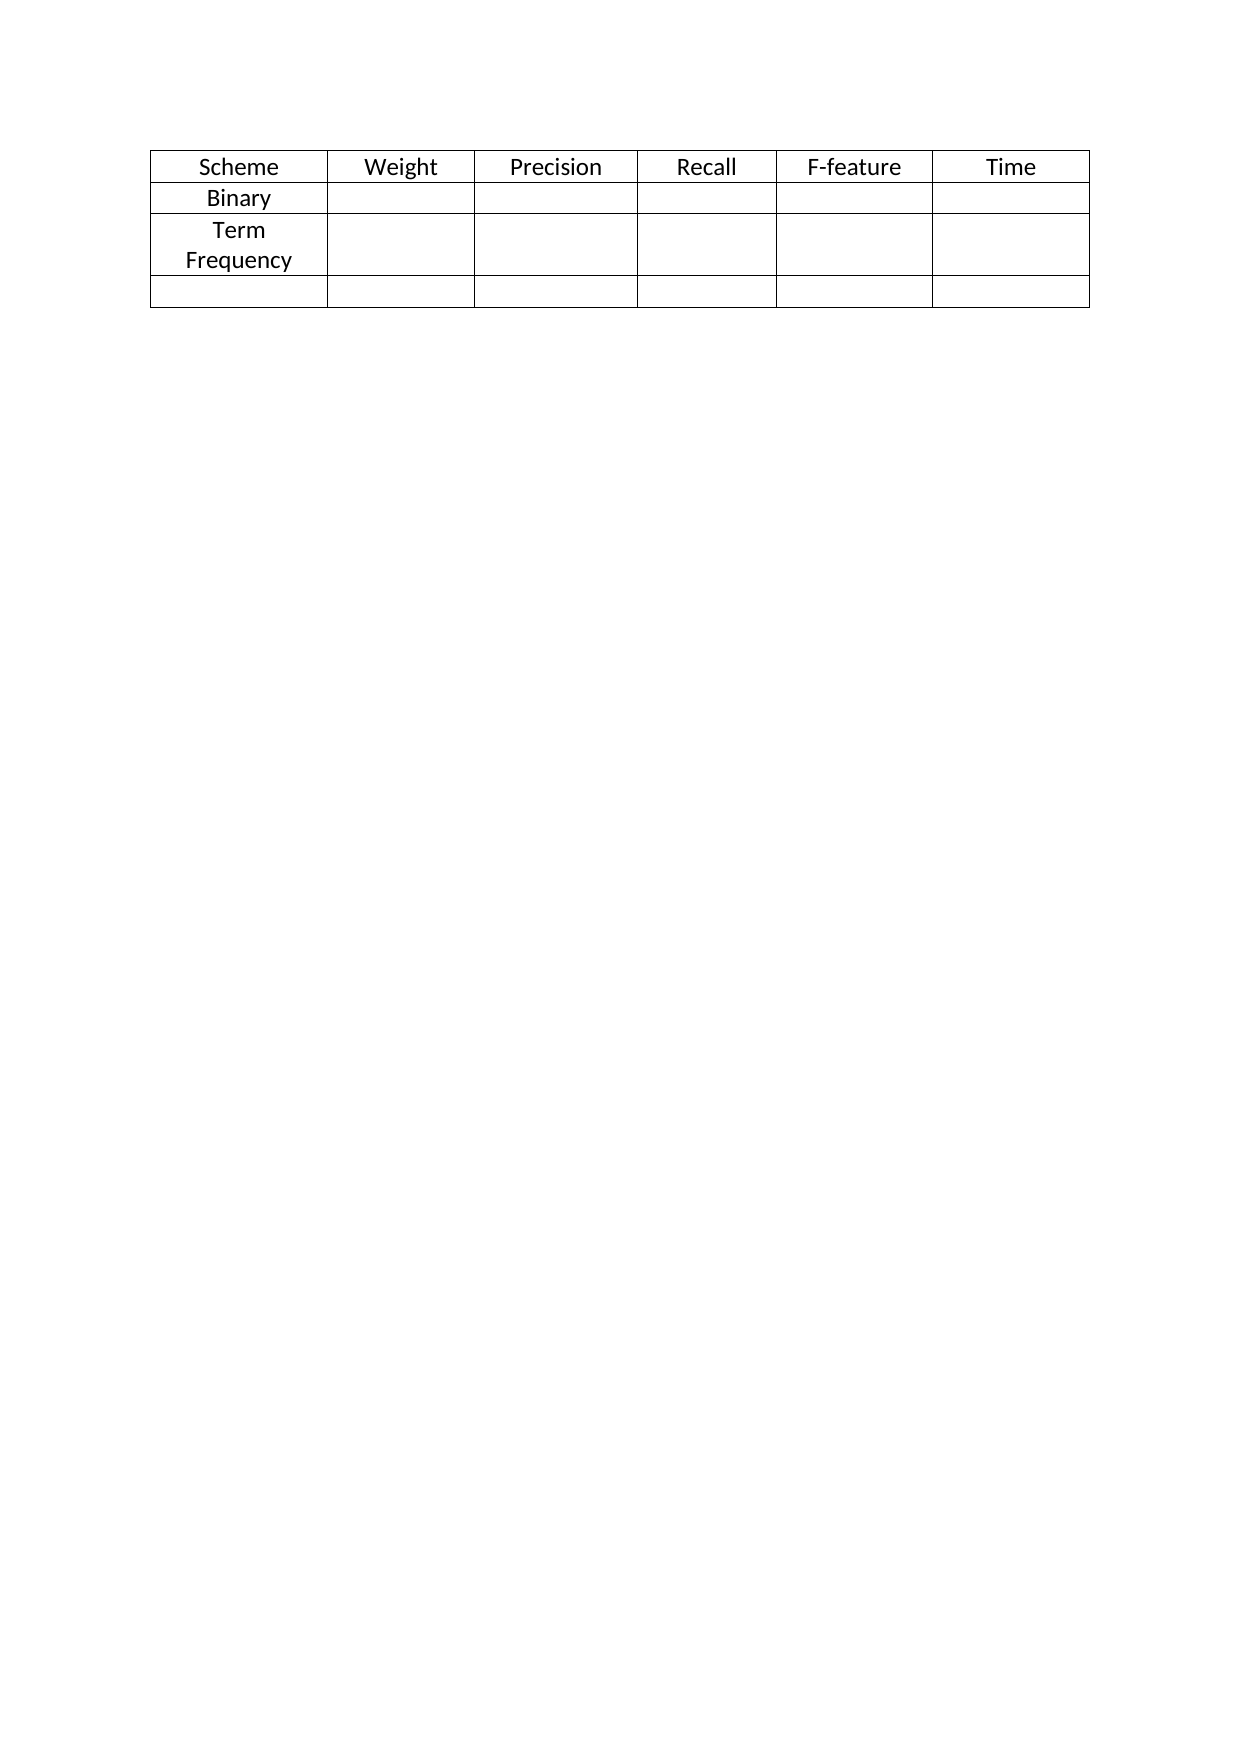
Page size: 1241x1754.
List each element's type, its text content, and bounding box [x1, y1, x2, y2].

table_cell [933, 183, 1089, 213]
table_cell [328, 214, 474, 275]
table_cell [777, 276, 932, 307]
table_cell Binary [151, 183, 327, 213]
table_cell [638, 214, 776, 275]
table_header Scheme [151, 151, 327, 182]
table_cell Term Frequency [151, 214, 327, 275]
table_cell [328, 276, 474, 307]
table_header Time [933, 151, 1089, 182]
table_header Recall [638, 151, 776, 182]
table_cell [638, 183, 776, 213]
table_cell [475, 214, 637, 275]
table_cell [777, 183, 932, 213]
table_header Precision [475, 151, 637, 182]
table_header Weight [328, 151, 474, 182]
table_cell [475, 183, 637, 213]
table_cell [328, 183, 474, 213]
table_header F-feature [777, 151, 932, 182]
table_cell [777, 214, 932, 275]
table_cell [475, 276, 637, 307]
table_cell [638, 276, 776, 307]
table_cell [933, 276, 1089, 307]
table_cell [933, 214, 1089, 275]
table_cell [151, 276, 327, 307]
